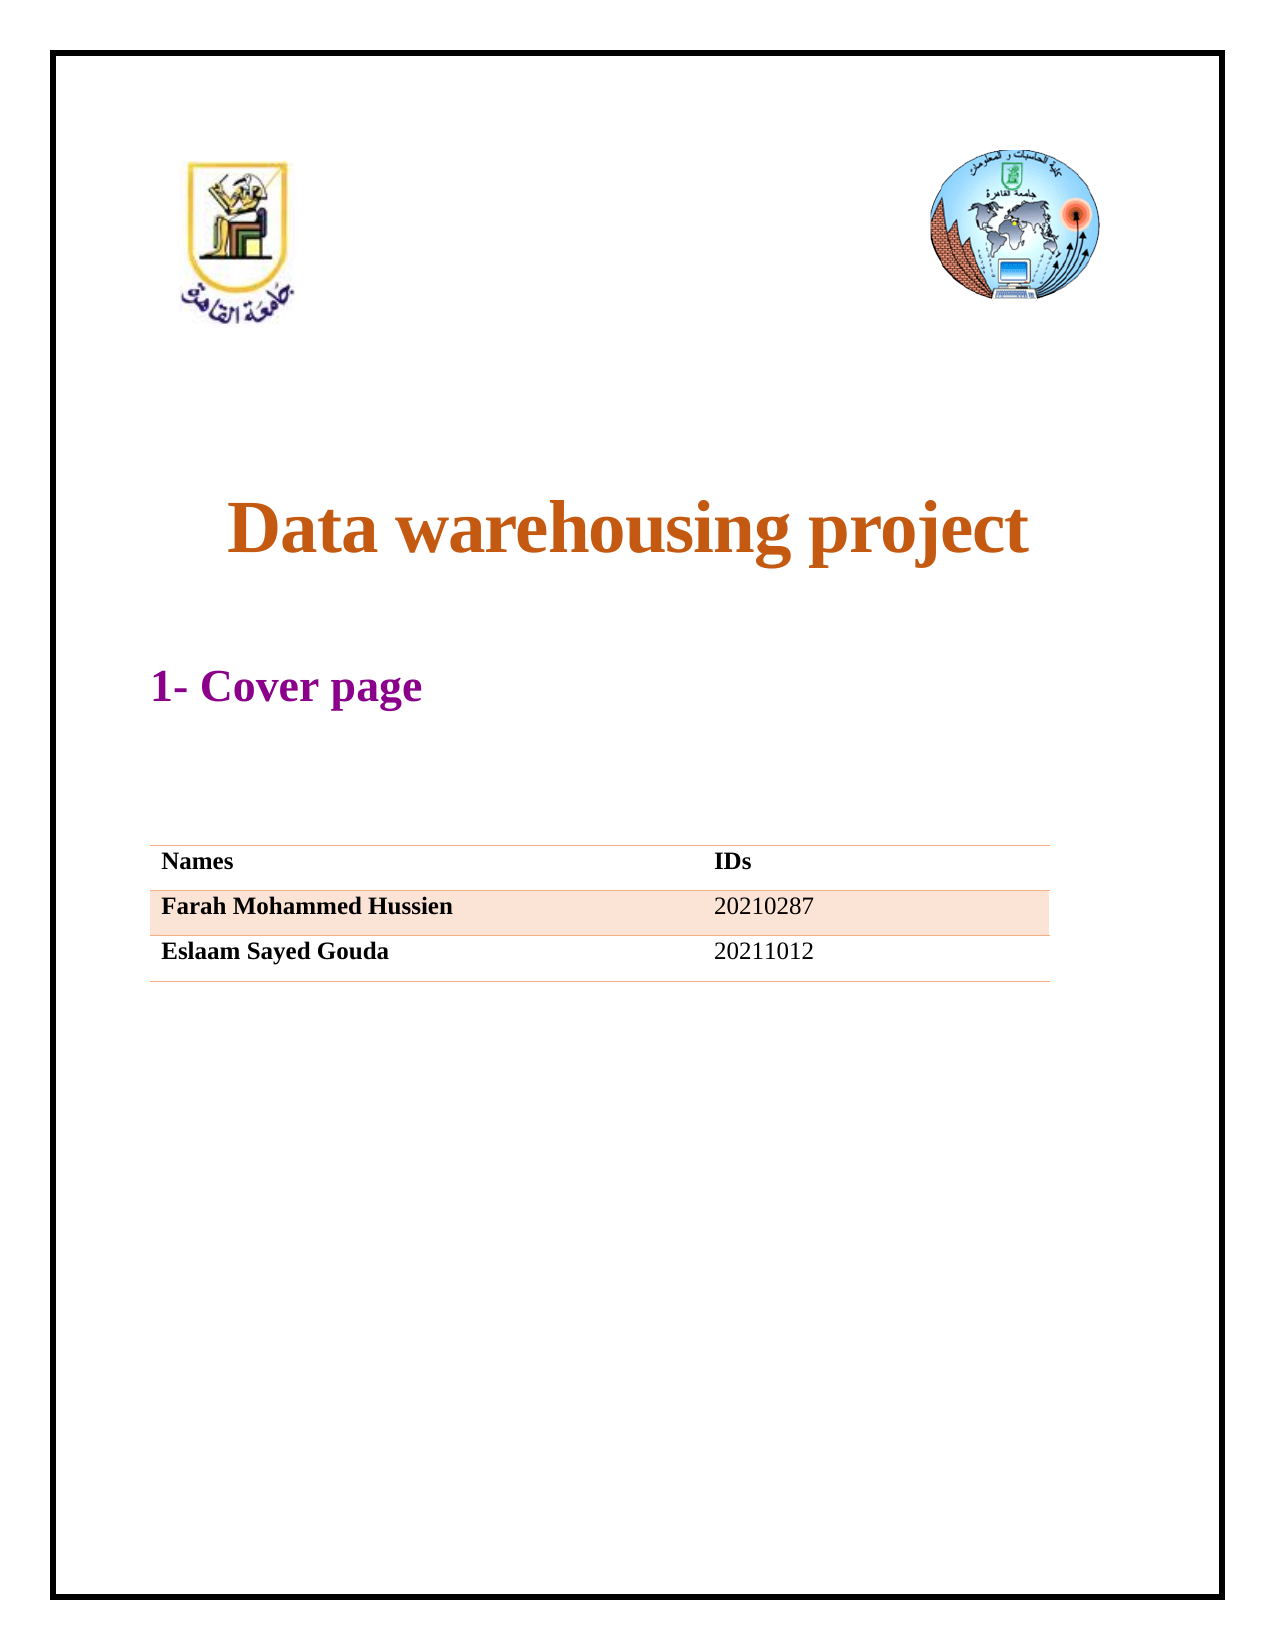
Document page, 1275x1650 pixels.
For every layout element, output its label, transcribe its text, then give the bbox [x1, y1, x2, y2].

table_cell Eslaam Sayed Gouda [150, 936, 703, 981]
table_header IDs [703, 846, 1049, 890]
table_cell 20210287 [703, 891, 1049, 935]
picture [179, 161, 295, 327]
title Data warehousing project [150, 482, 1125, 654]
subtitle 1- Cover page [150, 658, 1125, 753]
table_header Names [150, 846, 703, 890]
table_cell Farah Mohammed Hussien [150, 891, 703, 935]
table_cell 20211012 [703, 936, 1049, 981]
picture [930, 150, 1101, 304]
